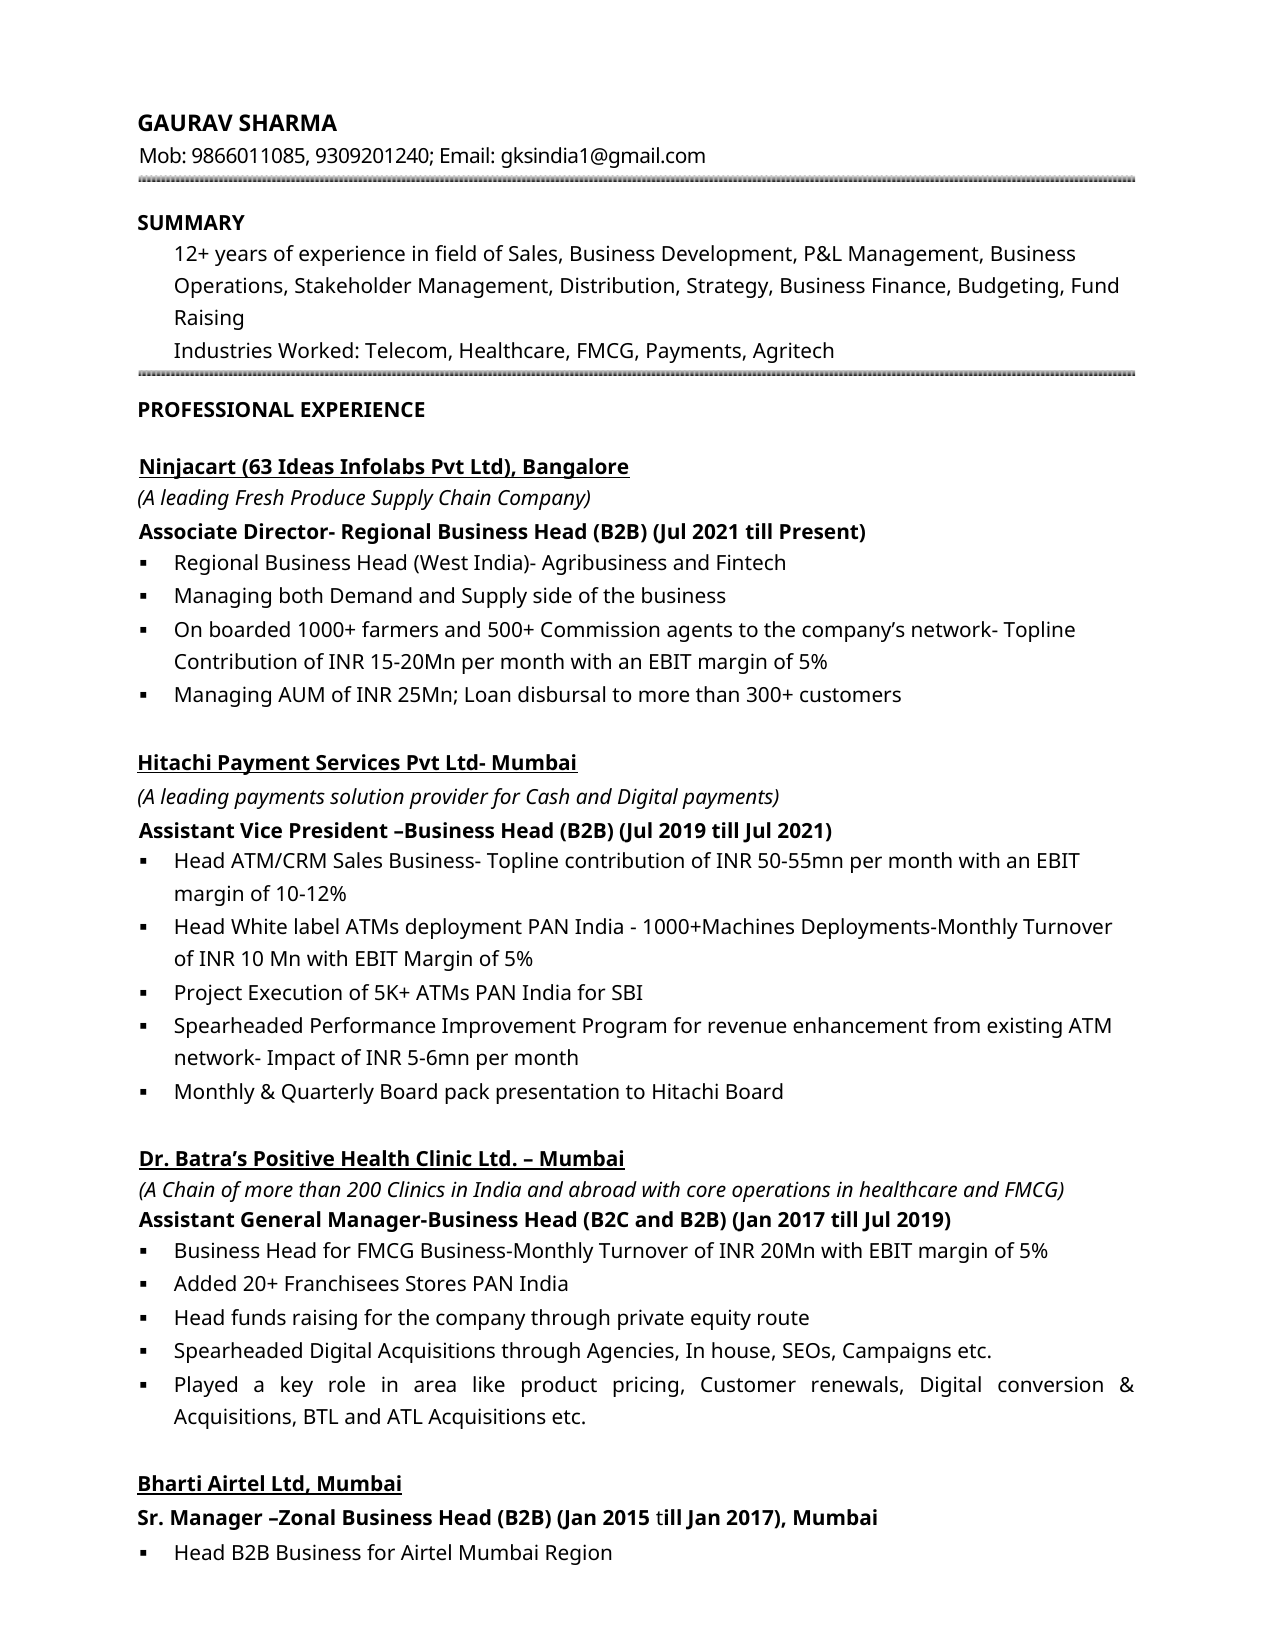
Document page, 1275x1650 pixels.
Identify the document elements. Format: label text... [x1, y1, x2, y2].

list On boarded 1000+ farmers and 500+ Commission agents to the company’s network- Topline Contribution of INR 15-20Mn per month with an EBIT margin of 5% [138, 615, 1136, 676]
subtitle PROFESSIONAL EXPERIENCE [137, 395, 1206, 423]
list Added 20+ Franchisees Stores PAN India [138, 1269, 1136, 1298]
text Assistant General Manager-Business Head (B2C and B2B) (Jan 2017 till Jul 2019) [138, 1205, 1206, 1234]
list Mob: 9866011085, 9309201240; Email: gksindia1@gmail.com [138, 141, 1206, 169]
list Spearheaded Performance Improvement Program for revenue enhancement from existing ATM network- Impact of INR 5-6mn per month [138, 1011, 1136, 1072]
text Hitachi Payment Services Pvt Ltd- Mumbai [137, 748, 880, 776]
text Assistant Vice President –Business Head (B2B) (Jul 2019 till Jul 2021) [138, 816, 1206, 844]
list Regional Business Head (West India)- Agribusiness and Fintech [138, 548, 1136, 576]
text Ninjacart (63 Ideas Infolabs Pvt Ltd), Bangalore [138, 452, 1206, 481]
list Monthly & Quarterly Board pack presentation to Hitachi Board [138, 1077, 1136, 1106]
list Business Head for FMCG Business-Monthly Turnover of INR 20Mn with EBIT margin of 5% [138, 1236, 1136, 1264]
list Head White label ATMs deployment PAN India - 1000+Machines Deployments-Monthly Turnover of INR 10 Mn with EBIT Margin of 5% [138, 912, 1136, 973]
text (A leading Fresh Produce Supply Chain Company) [137, 483, 880, 512]
list Head funds raising for the company through private equity route [138, 1303, 1136, 1332]
text Dr. Batra’s Positive Health Clinic Ltd. – Mumbai [138, 1144, 1206, 1173]
picture [138, 175, 1136, 182]
list Managing AUM of INR 25Mn; Loan disbursal to more than 300+ customers [138, 681, 1136, 709]
list Managing both Demand and Supply side of the business [138, 581, 1136, 610]
list Head B2B Business for Airtel Mumbai Region [138, 1538, 1136, 1566]
list Industries Worked: Telecom, Healthcare, FMCG, Payments, Agritech [138, 336, 1136, 365]
list Spearheaded Digital Acquisitions through Agencies, In house, SEOs, Campaigns etc. [138, 1337, 1136, 1365]
list Project Execution of 5K+ ATMs PAN India for SBI [138, 978, 1136, 1006]
subtitle GAURAV SHARMA [137, 107, 1206, 138]
list 12+ years of experience in field of Sales, Business Development, P&L Management, Business Operations, Stakeholder Management, Distribution, Strategy, Business Finance, Budgeting, Fund Raising [138, 239, 1136, 331]
text Associate Director- Regional Business Head (B2B) (Jul 2021 till Present) [138, 517, 1206, 546]
text (A Chain of more than 200 Clinics in India and abroad with core operations in healthcare and FMCG) [138, 1175, 1206, 1203]
text (A leading payments solution provider for Cash and Digital payments) [137, 782, 880, 810]
list Played a key role in area like product pricing, Customer renewals, Digital conversion & Acquisitions, BTL and ATL Acquisitions etc. [138, 1370, 1136, 1431]
picture [138, 370, 1136, 376]
text Bharti Airtel Ltd, Mumbai [137, 1469, 880, 1498]
list Head ATM/CRM Sales Business- Topline contribution of INR 50-55mn per month with an EBIT margin of 10-12% [138, 847, 1136, 907]
subtitle SUMMARY [137, 208, 1206, 237]
text Sr. Manager –Zonal Business Head (B2B) (Jan 2015 till Jan 2017), Mumbai [137, 1503, 880, 1532]
